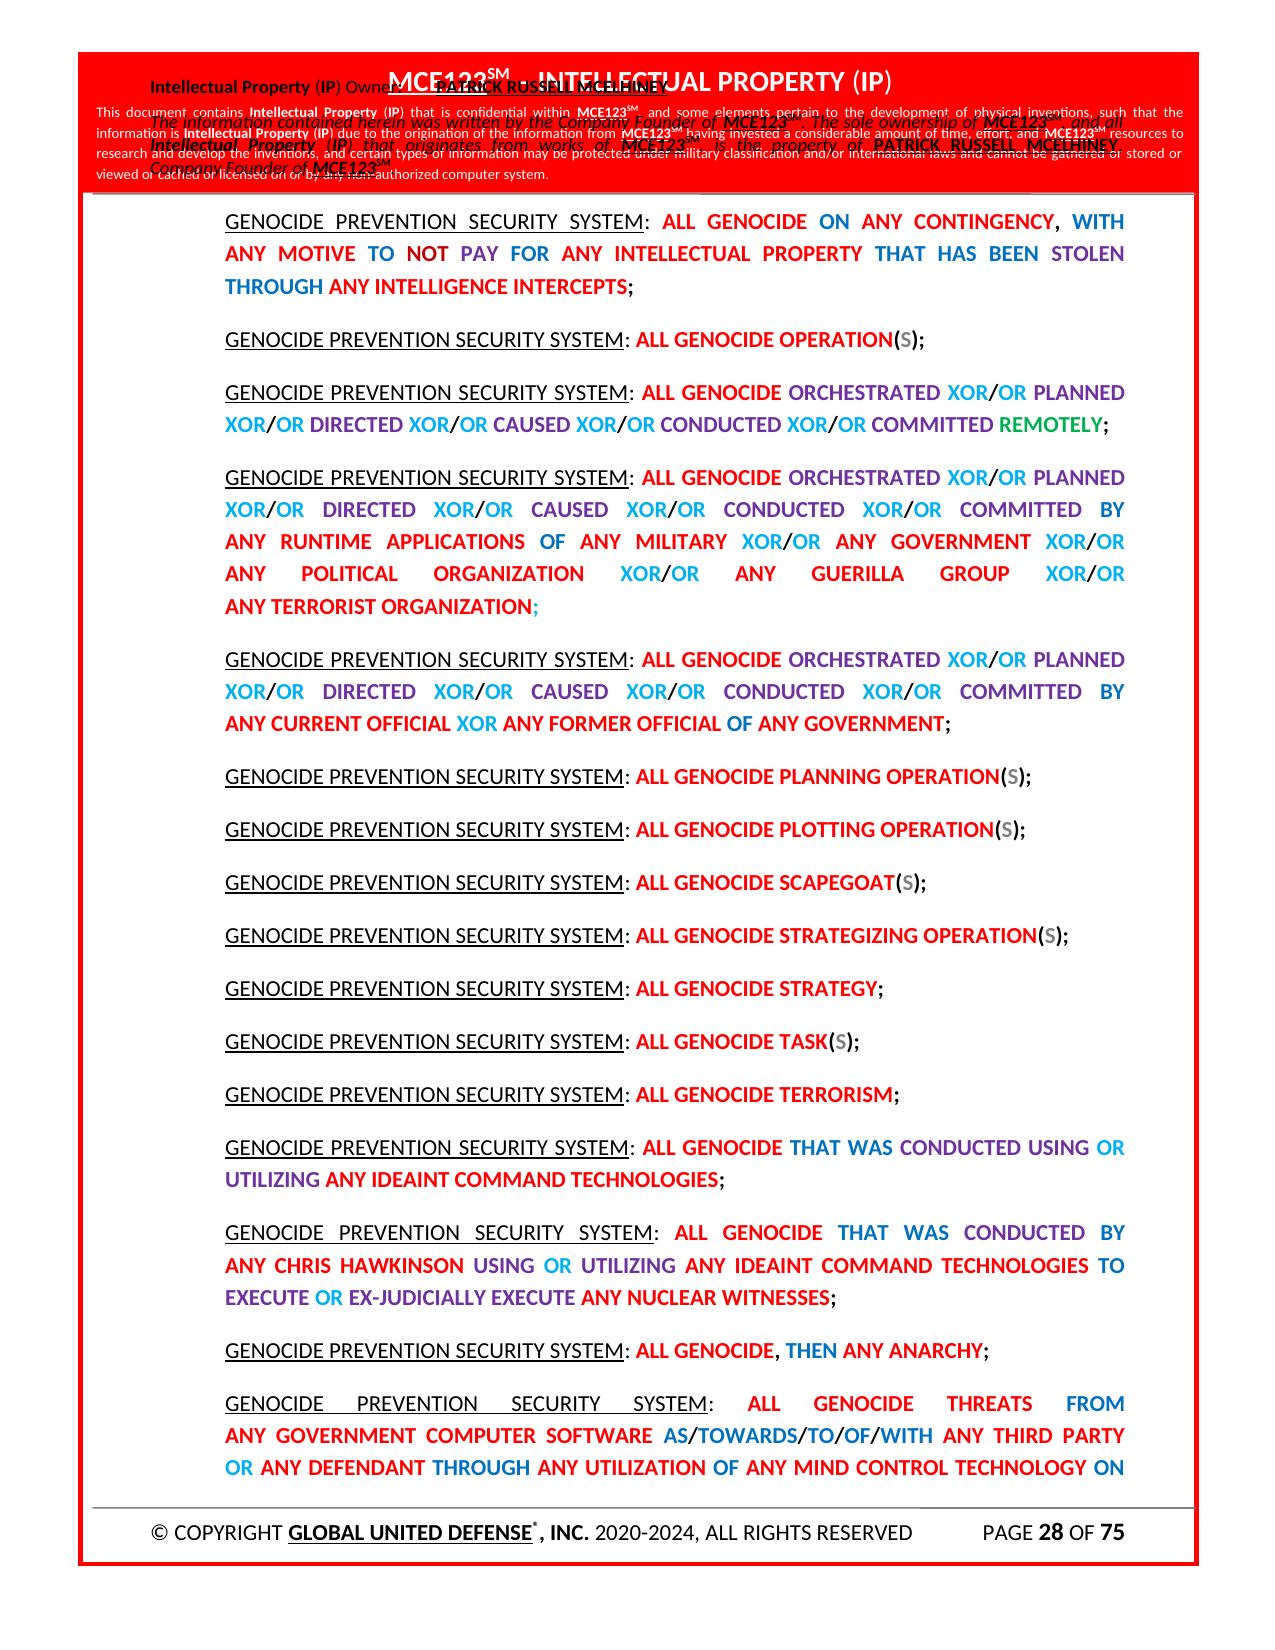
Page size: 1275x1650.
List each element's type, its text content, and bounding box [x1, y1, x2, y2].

text GENOCIDE PREVENTION SECURITY SYSTEM: ALL GENOCIDE PLOTTING OPERATION(S); [225, 815, 1125, 843]
text GENOCIDE PREVENTION SECURITY SYSTEM: ALL GENOCIDE ON ANY CONTINGENCY, WITH ANY MOTIVE TO NOT PAY FOR ANY INTELLECTUAL PROPERTY THAT HAS BEEN STOLEN THROUGH ANY INTELLIGENCE INTERCEPTS; [225, 207, 1125, 300]
text GENOCIDE PREVENTION SECURITY SYSTEM: ALL GENOCIDE, THEN ANY ANARCHY; [225, 1336, 1125, 1364]
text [225, 1389, 1125, 1481]
text GENOCIDE PREVENTION SECURITY SYSTEM: ALL GENOCIDE PLANNING OPERATION(S); [225, 762, 1125, 790]
text GENOCIDE PREVENTION SECURITY SYSTEM: ALL GENOCIDE THAT WAS CONDUCTED BY ANY CHRIS HAWKINSON USING OR UTILIZING ANY IDEAINT COMMAND TECHNOLOGIES TO EXECUTE OR EX-JUDICIALLY EXECUTE ANY NUCLEAR WITNESSES; [225, 1218, 1125, 1311]
text GENOCIDE PREVENTION SECURITY SYSTEM: ALL GENOCIDE ORCHESTRATED XOR/OR PLANNED XOR/OR DIRECTED XOR/OR CAUSED XOR/OR CONDUCTED XOR/OR COMMITTED BY ANY RUNTIME APPLICATIONS OF ANY MILITARY XOR/OR ANY GOVERNMENT XOR/OR ANY POLITICAL ORGANIZATION XOR/OR ANY GUERILLA GROUP XOR/OR ANY TERRORIST ORGANIZATION; [225, 463, 1125, 620]
text GENOCIDE PREVENTION SECURITY SYSTEM: ALL GENOCIDE THAT WAS CONDUCTED USING OR UTILIZING ANY IDEAINT COMMAND TECHNOLOGIES; [225, 1133, 1125, 1193]
text GENOCIDE PREVENTION SECURITY SYSTEM: ALL GENOCIDE STRATEGY; [225, 974, 1125, 1002]
text GENOCIDE PREVENTION SECURITY SYSTEM: ALL GENOCIDE TASK(S); [225, 1027, 1125, 1055]
text GENOCIDE PREVENTION SECURITY SYSTEM: ALL GENOCIDE ORCHESTRATED XOR/OR PLANNED XOR/OR DIRECTED XOR/OR CAUSED XOR/OR CONDUCTED XOR/OR COMMITTED REMOTELY; [225, 378, 1125, 438]
text GENOCIDE PREVENTION SECURITY SYSTEM: ALL GENOCIDE SCAPEGOAT(S); [225, 868, 1125, 896]
text GENOCIDE PREVENTION SECURITY SYSTEM: ALL GENOCIDE OPERATION(S); [225, 325, 1125, 353]
text GENOCIDE PREVENTION SECURITY SYSTEM: ALL GENOCIDE STRATEGIZING OPERATION(S); [225, 921, 1125, 949]
text GENOCIDE PREVENTION SECURITY SYSTEM: ALL GENOCIDE ORCHESTRATED XOR/OR PLANNED XOR/OR DIRECTED XOR/OR CAUSED XOR/OR CONDUCTED XOR/OR COMMITTED BY ANY CURRENT OFFICIAL XOR ANY FORMER OFFICIAL OF ANY GOVERNMENT; [225, 645, 1125, 737]
text GENOCIDE PREVENTION SECURITY SYSTEM: ALL GENOCIDE TERRORISM; [225, 1080, 1125, 1108]
